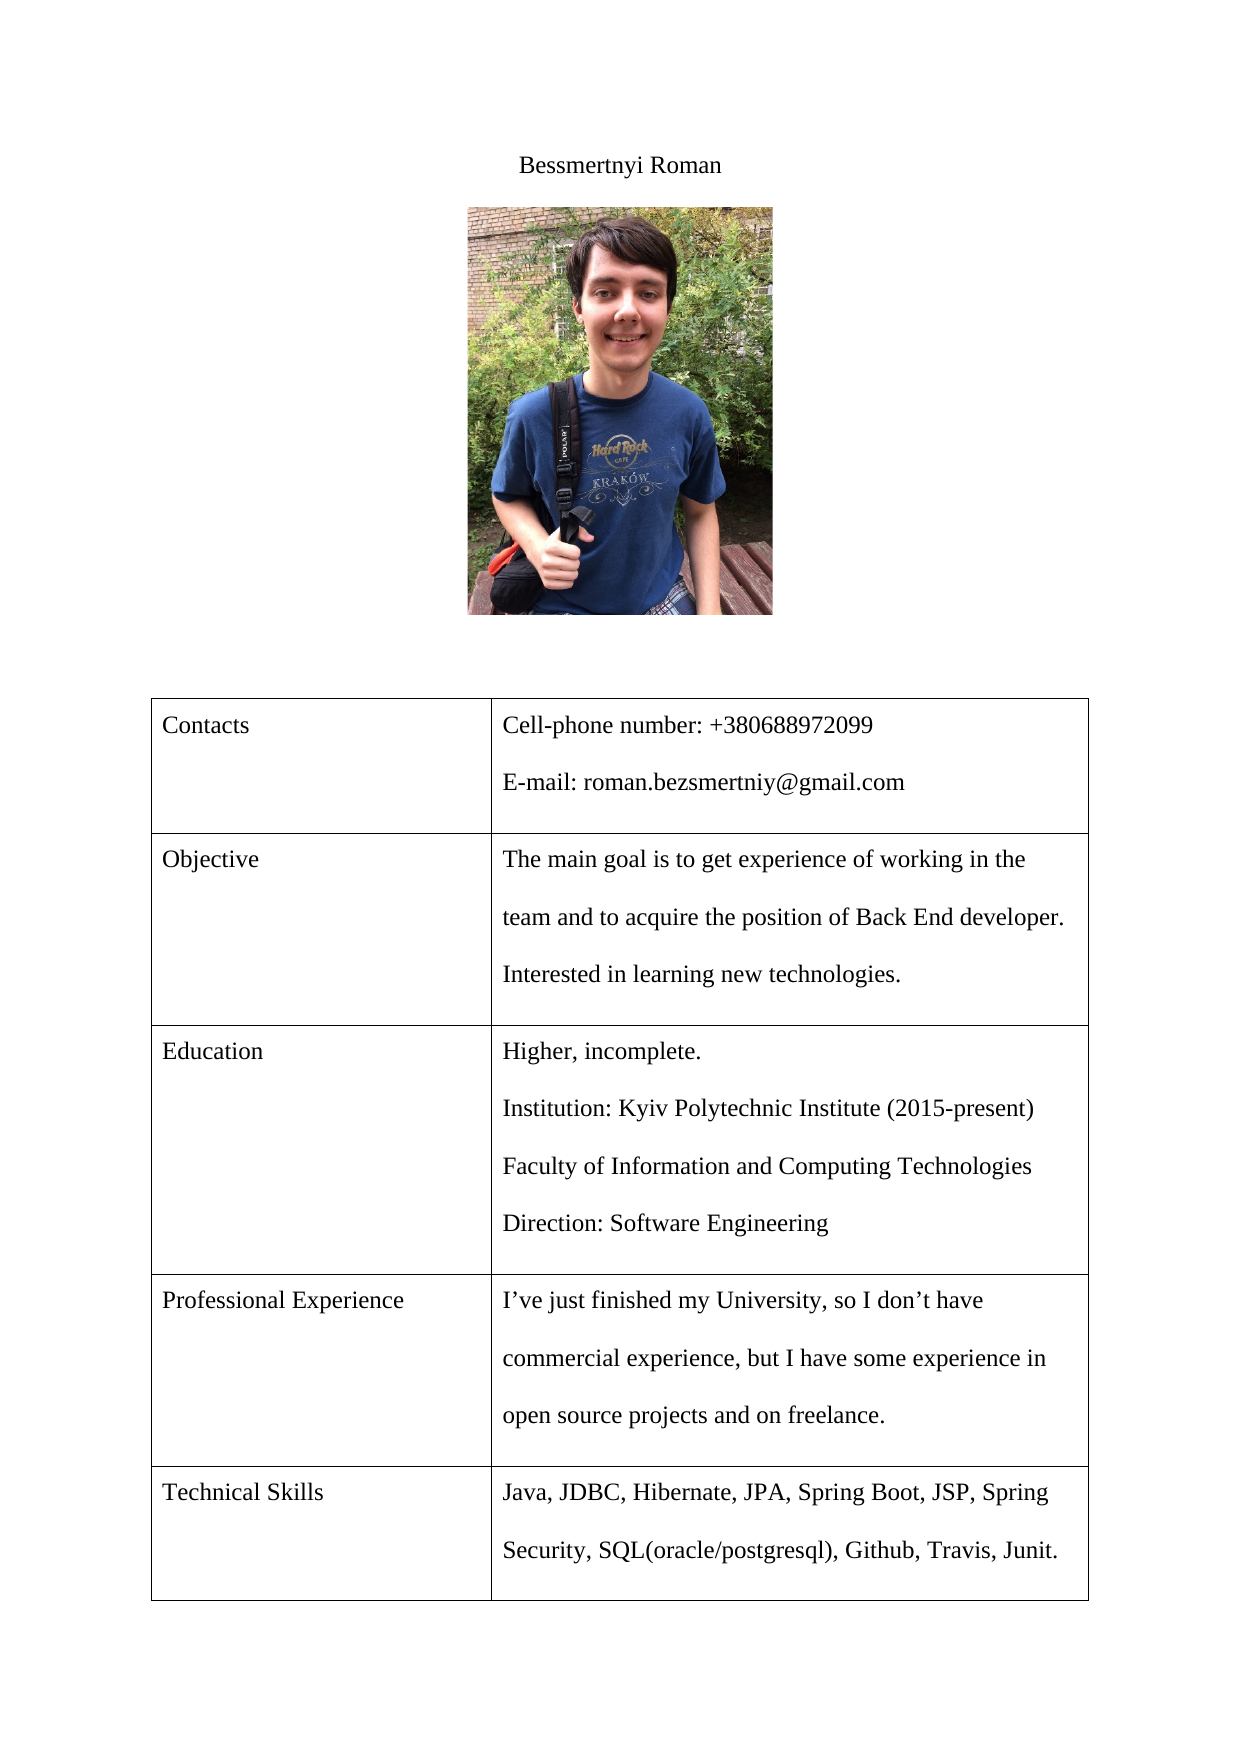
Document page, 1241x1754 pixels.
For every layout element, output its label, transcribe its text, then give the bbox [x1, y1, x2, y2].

table_header Cell-phone number: +380688972099 E-mail: roman.bezsmertniy@gmail.com [492, 699, 1088, 833]
table_cell Objective [152, 834, 491, 1024]
picture [467, 207, 773, 615]
table_cell Technical Skills [152, 1467, 491, 1600]
table_cell Education [152, 1026, 491, 1274]
table_cell Professional Experience [152, 1275, 491, 1466]
table_header Contacts [152, 699, 491, 833]
table_cell Higher, incomplete. Institution: Kyiv Polytechnic Institute (2015-present) Faculty of Information and Computing Technologies Direction: Software Engineering [492, 1026, 1088, 1274]
text Bessmertnyi Roman [150, 150, 1090, 179]
table_cell I’ve just finished my University, so I don’t have commercial experience, but I have some experience in open source projects and on freelance. [492, 1275, 1088, 1466]
table_cell The main goal is to get experience of working in the team and to acquire the position of Back End developer. Interested in learning new technologies. [492, 834, 1088, 1024]
table_cell Java, JDBC, Hibernate, JPA, Spring Boot, JSP, Spring Security, SQL(oracle/postgresql), Github, Travis, Junit. [492, 1467, 1088, 1600]
